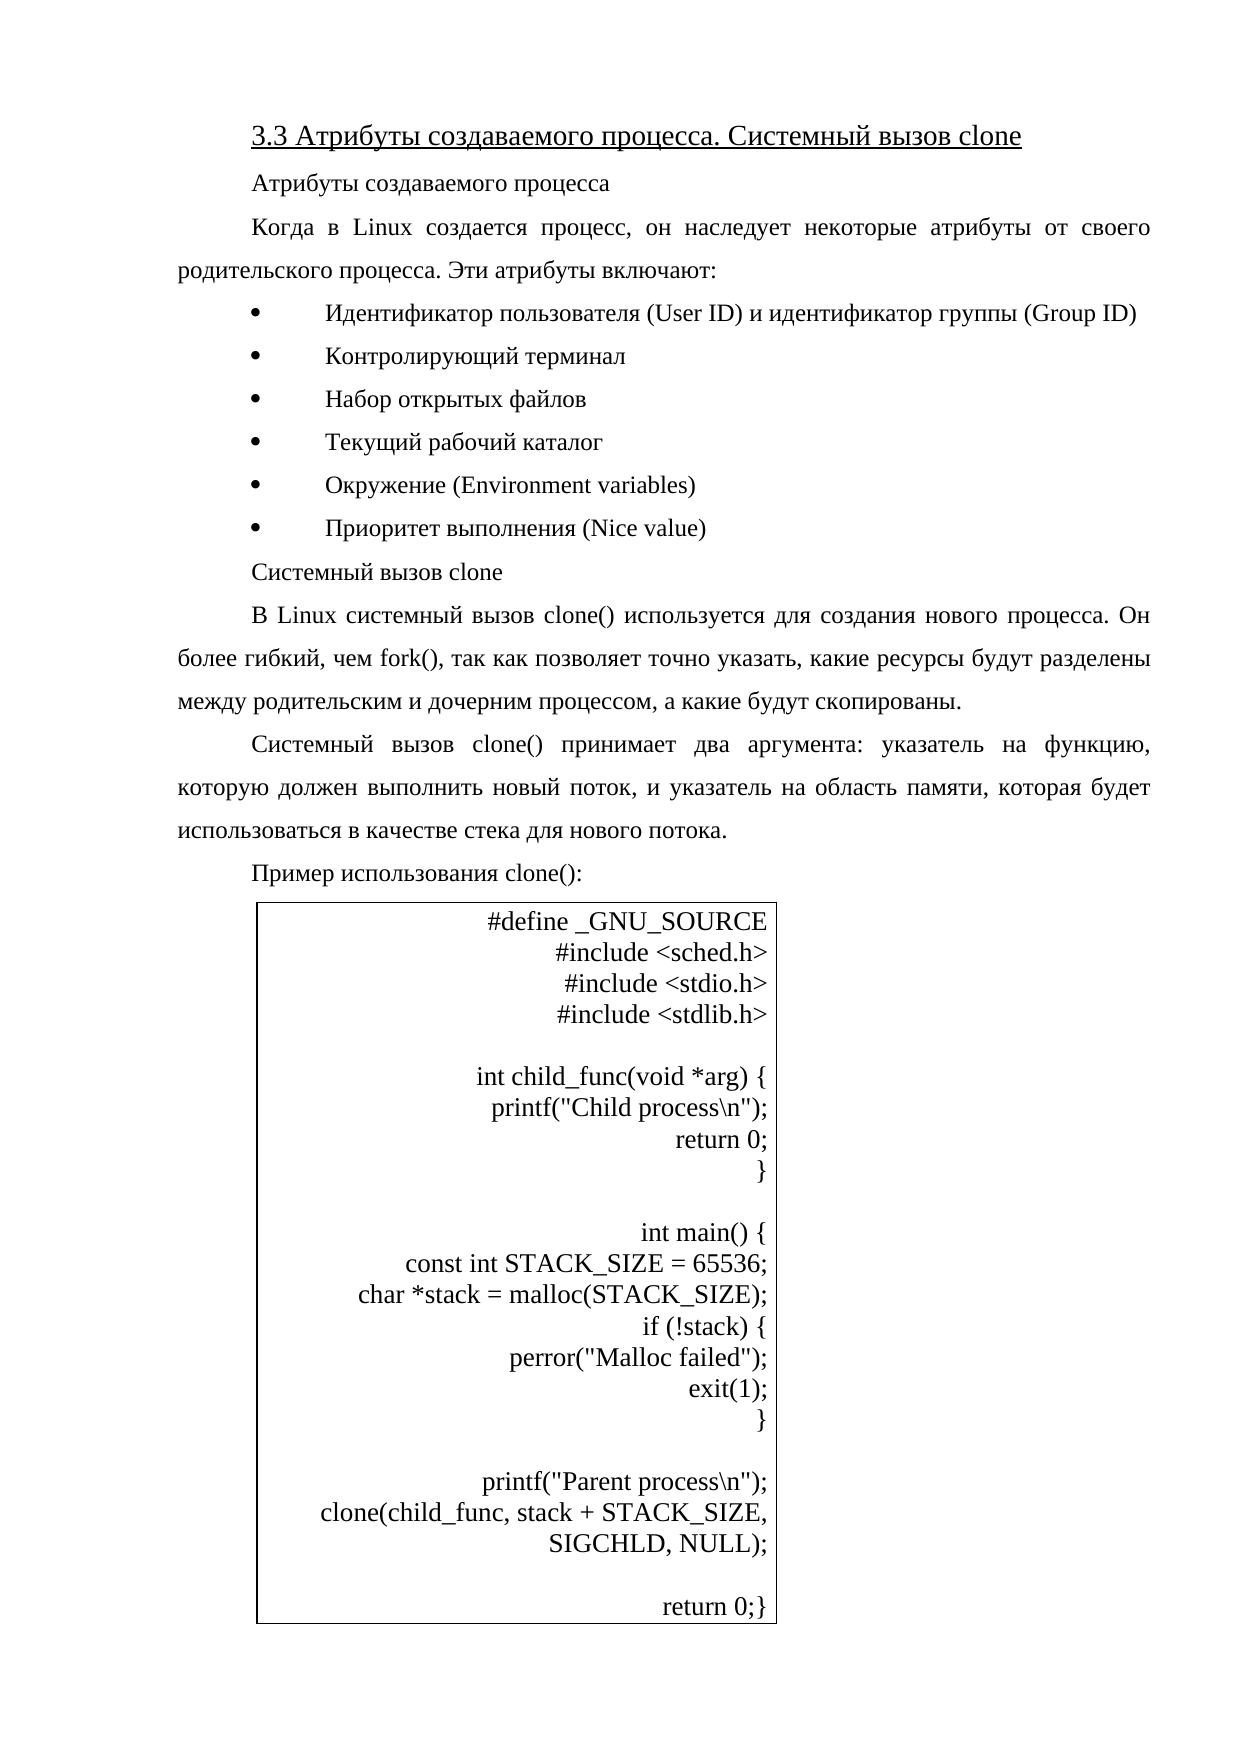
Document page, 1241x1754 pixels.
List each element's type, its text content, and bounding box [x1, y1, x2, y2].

text #include <sched.h> [258, 933, 776, 964]
list Идентификатор пользователя (User ID) и идентификатор группы (Group ID) [177, 298, 1152, 327]
text return 0;} [258, 1587, 776, 1623]
text } [258, 1151, 776, 1185]
text int main() { [258, 1213, 776, 1244]
text int child_func(void *arg) { [258, 1057, 776, 1088]
text if (!stack) { [258, 1306, 776, 1338]
text #define _GNU_SOURCE [258, 903, 776, 933]
text exit(1); [258, 1369, 776, 1400]
text return 0; [258, 1119, 776, 1151]
text perror("Malloc failed"); [258, 1338, 776, 1369]
text char *stack = malloc(STACK_SIZE); [258, 1275, 776, 1306]
text В Linux системный вызов clone() используется для создания нового процесса. Он более гибкий, чем fork(), так как позволяет точно указать, какие ресурсы будут разделены между родительским и дочерним процессом, а какие будут скопированы. [177, 600, 1152, 715]
list Приоритет выполнения (Nice value) [177, 513, 1152, 542]
text } [258, 1400, 776, 1434]
text Атрибуты создаваемого процесса [177, 168, 1152, 197]
text printf("Child process\n"); [258, 1088, 776, 1119]
text 3.3 Атрибуты создаваемого процесса. Системный вызов clone [177, 118, 1152, 152]
list Набор открытых файлов [177, 384, 1152, 413]
text clone(child_func, stack + STACK_SIZE, SIGCHLD, NULL); [258, 1493, 776, 1559]
text Пример использования clone(): [177, 858, 1152, 887]
text Системный вызов clone [177, 557, 1152, 585]
text #include <stdio.h> [258, 964, 776, 995]
text Когда в Linux создается процесс, он наследует некоторые атрибуты от своего родительского процесса. Эти атрибуты включают: [177, 212, 1152, 283]
list Контролирующий терминал [177, 341, 1152, 370]
text Системный вызов clone() принимает два аргумента: указатель на функцию, которую должен выполнить новый поток, и указатель на область памяти, которая будет использоваться в качестве стека для нового потока. [177, 729, 1152, 844]
list Окружение (Environment variables) [177, 470, 1152, 499]
text const int STACK_SIZE = 65536; [258, 1244, 776, 1275]
text printf("Parent process\n"); [258, 1462, 776, 1493]
text #include <stdlib.h> [258, 995, 776, 1029]
list Текущий рабочий каталог [177, 427, 1152, 456]
